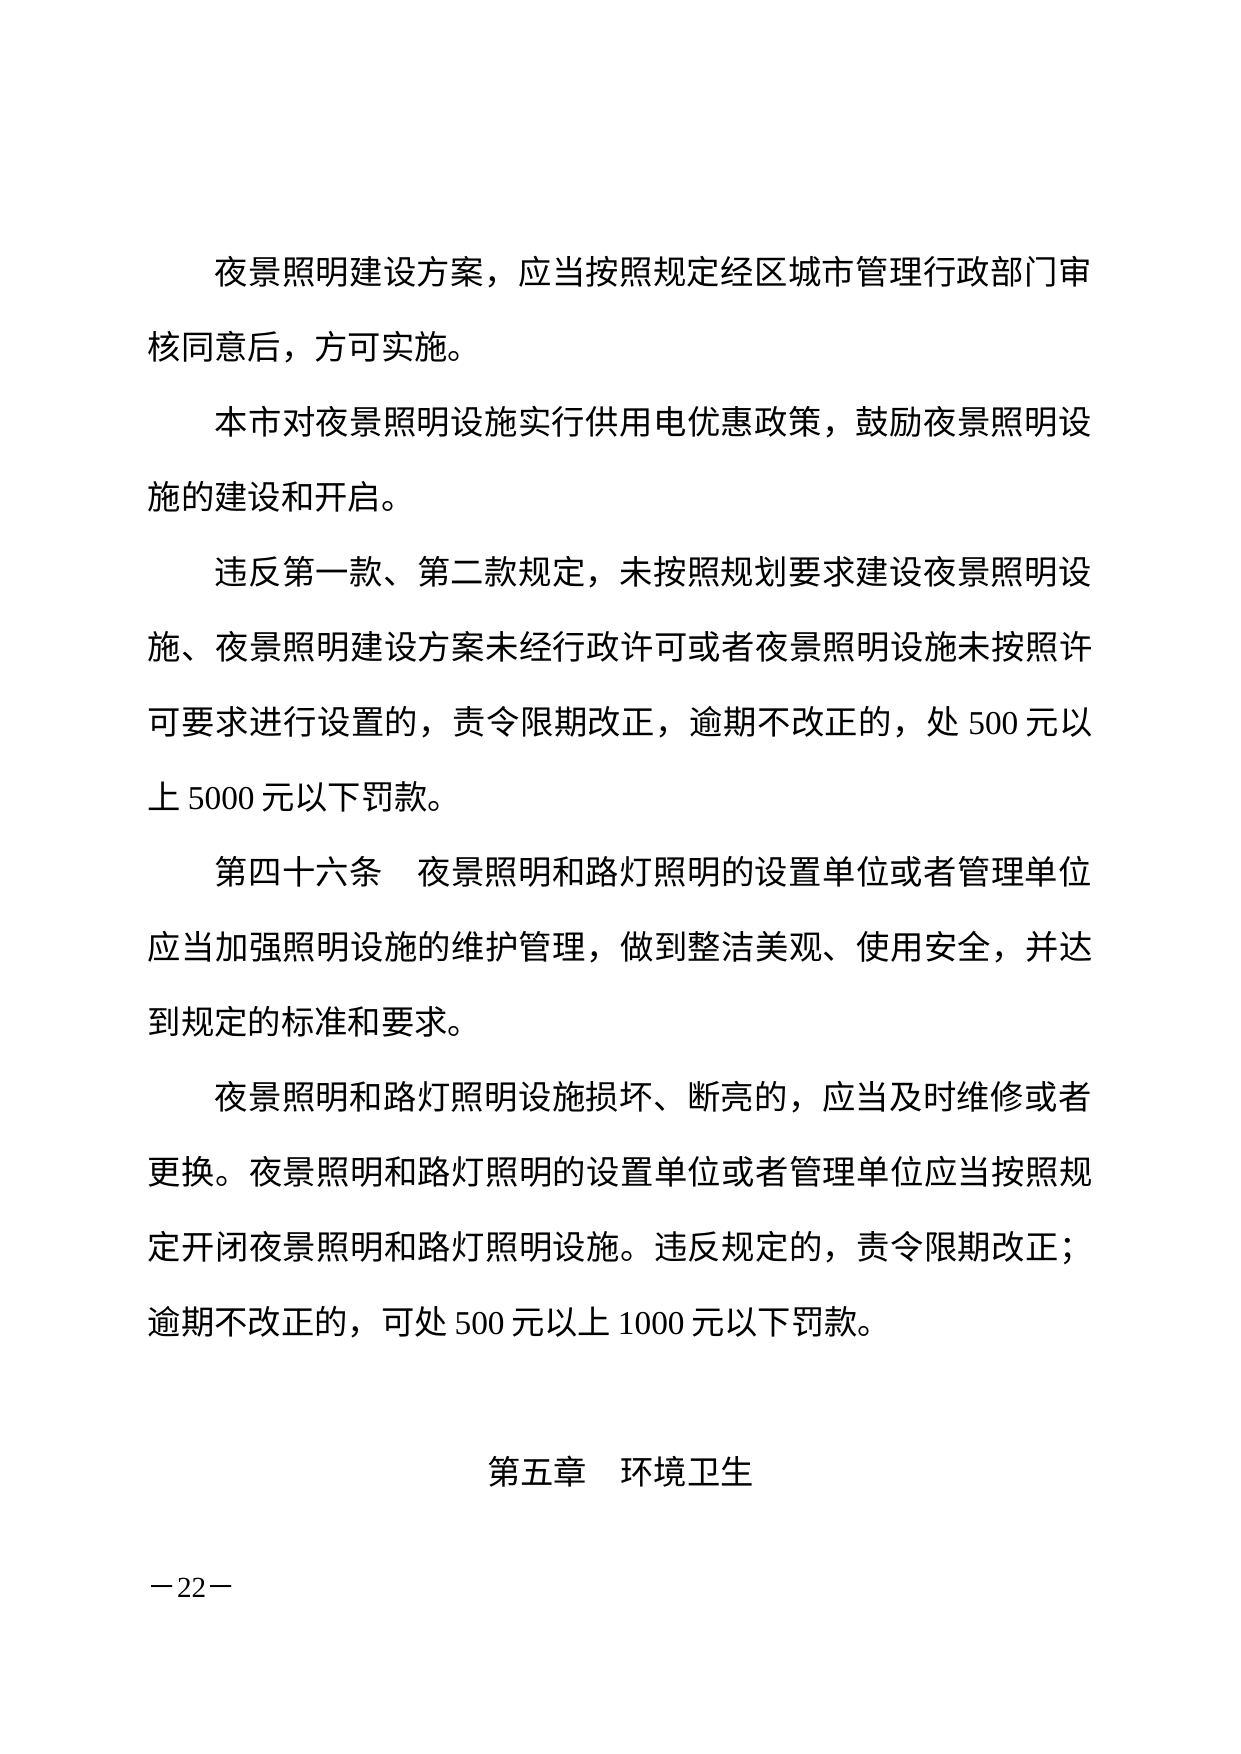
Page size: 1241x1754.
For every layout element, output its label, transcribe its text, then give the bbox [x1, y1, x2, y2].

text 夜景照明和路灯照明设施损坏、断亮的，应当及时维修或者更换。夜景照明和路灯照明的设置单位或者管理单位应当按照规定开闭夜景照明和路灯照明设施。违反规定的，责令限期改正；逾期不改正的，可处500元以上1000元以下罚款。 [148, 1057, 1092, 1357]
text 夜景照明建设方案，应当按照规定经区城市管理行政部门审核同意后，方可实施。 [148, 232, 1092, 382]
text 第五章 环境卫生 [148, 1432, 1092, 1507]
text 违反第一款、第二款规定，未按照规划要求建设夜景照明设施、夜景照明建设方案未经行政许可或者夜景照明设施未按照许可要求进行设置的，责令限期改正，逾期不改正的，处500元以上5000元以下罚款。 [148, 532, 1092, 832]
text 第四十六条 夜景照明和路灯照明的设置单位或者管理单位应当加强照明设施的维护管理，做到整洁美观、使用安全，并达到规定的标准和要求。 [148, 832, 1092, 1057]
text 本市对夜景照明设施实行供用电优惠政策，鼓励夜景照明设施的建设和开启。 [148, 382, 1092, 532]
